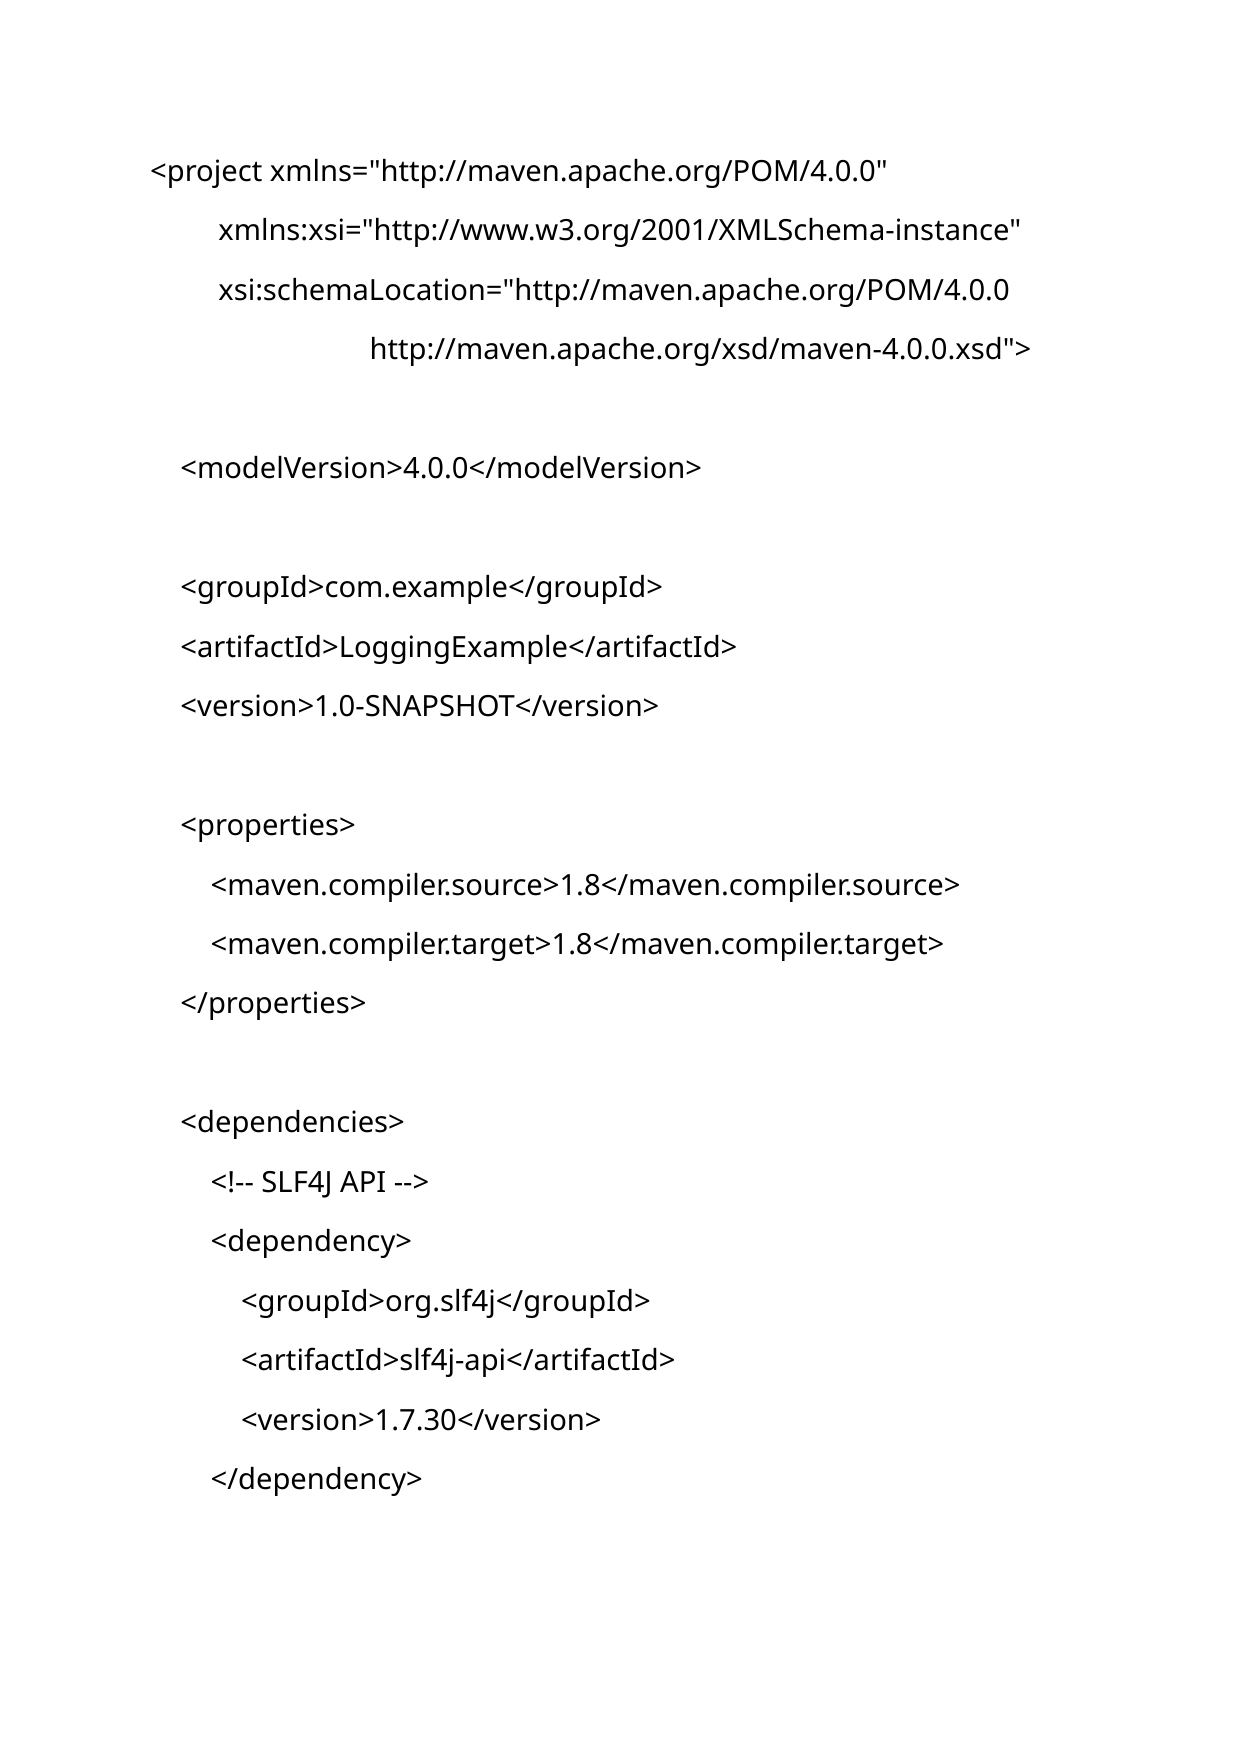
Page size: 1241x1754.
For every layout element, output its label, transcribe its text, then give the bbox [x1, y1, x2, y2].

text <maven.compiler.target>1.8</maven.compiler.target> [150, 923, 1090, 963]
text <maven.compiler.source>1.8</maven.compiler.source> [150, 864, 1090, 903]
text <version>1.0-SNAPSHOT</version> [150, 685, 1090, 725]
text <modelVersion>4.0.0</modelVersion> [150, 447, 1090, 487]
text <!-- SLF4J API --> [150, 1161, 1090, 1201]
text <groupId>com.example</groupId> [150, 566, 1090, 606]
text <artifactId>slf4j-api</artifactId> [150, 1339, 1090, 1379]
text </properties> [150, 983, 1090, 1022]
text <dependencies> [150, 1102, 1090, 1141]
text <artifactId>LoggingExample</artifactId> [150, 626, 1090, 666]
text <dependency> [150, 1221, 1090, 1260]
text <version>1.7.30</version> [150, 1399, 1090, 1439]
text </dependency> [150, 1458, 1090, 1498]
text xmlns:xsi="http://www.w3.org/2001/XMLSchema-instance" [150, 209, 1090, 249]
text <groupId>org.slf4j</groupId> [150, 1280, 1090, 1320]
text <project xmlns="http://maven.apache.org/POM/4.0.0" [150, 150, 1090, 190]
text http://maven.apache.org/xsd/maven-4.0.0.xsd"> [150, 328, 1090, 368]
text <properties> [150, 804, 1090, 844]
text xsi:schemaLocation="http://maven.apache.org/POM/4.0.0 [150, 269, 1090, 309]
